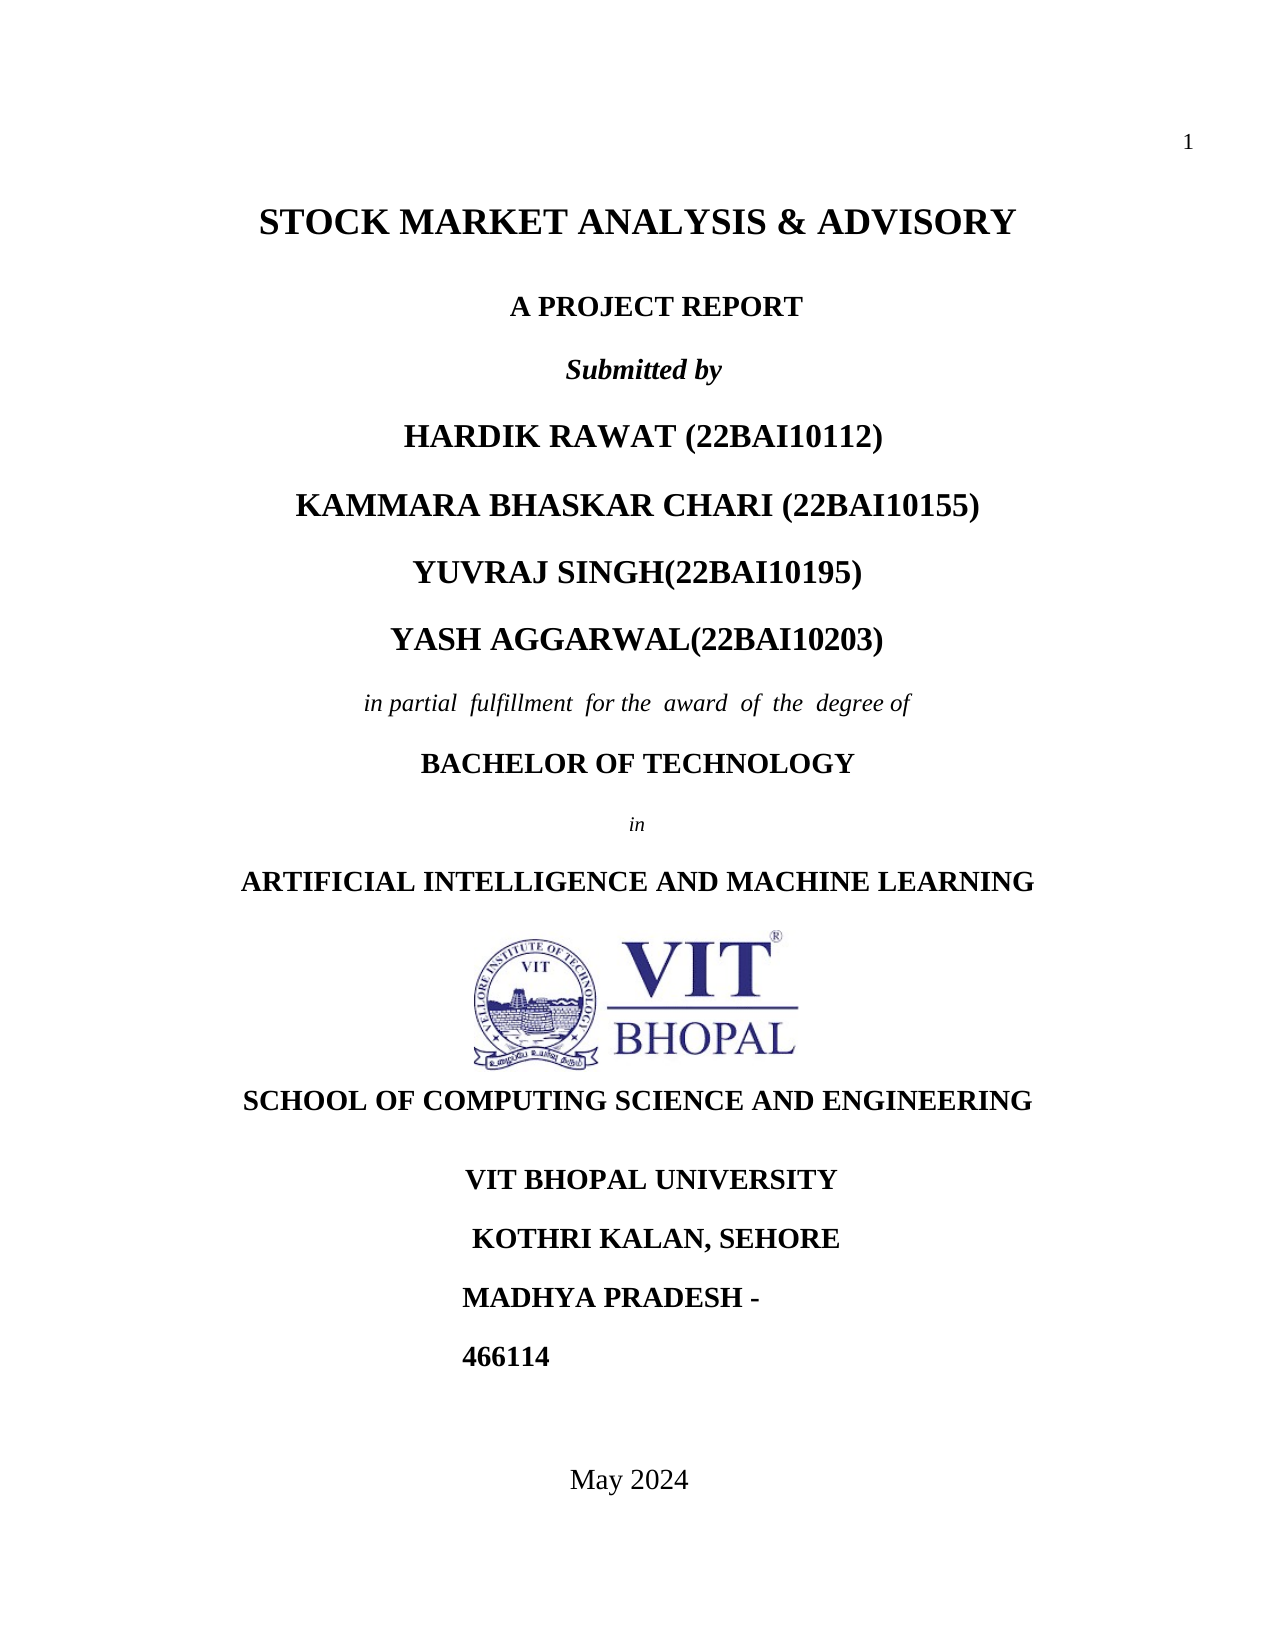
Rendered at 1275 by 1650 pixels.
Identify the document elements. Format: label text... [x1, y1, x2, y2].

text A PROJECT REPORT [154, 289, 1158, 322]
text ARTIFICIAL INTELLIGENCE AND MACHINE LEARNING [154, 864, 1121, 898]
subtitle HARDIK RAWAT (22BAI10112) KAMMARA BHASKAR CHARI (22BAI10155) [295, 416, 1000, 523]
subtitle BACHELOR OF TECHNOLOGY [154, 743, 1121, 781]
text Submitted by [154, 352, 1135, 386]
title STOCK MARKET ANALYSIS & ADVISORY [154, 199, 1121, 242]
text SCHOOL OF COMPUTING SCIENCE AND ENGINEERING VIT BHOPAL UNIVERSITY [243, 938, 1054, 1196]
picture [473, 930, 799, 1072]
text in [154, 811, 1121, 836]
subtitle YASH AGGARWAL(22BAI10203) [390, 619, 1000, 657]
text KOTHRI KALAN, SEHORE MADHYA PRADESH - 466114 [462, 1222, 851, 1372]
text YUVRAJ SINGH(22BAI10195) [412, 554, 1194, 590]
text in partial fulfillment for the award of the degree of [336, 688, 939, 717]
text May 2024 [100, 1462, 1158, 1496]
